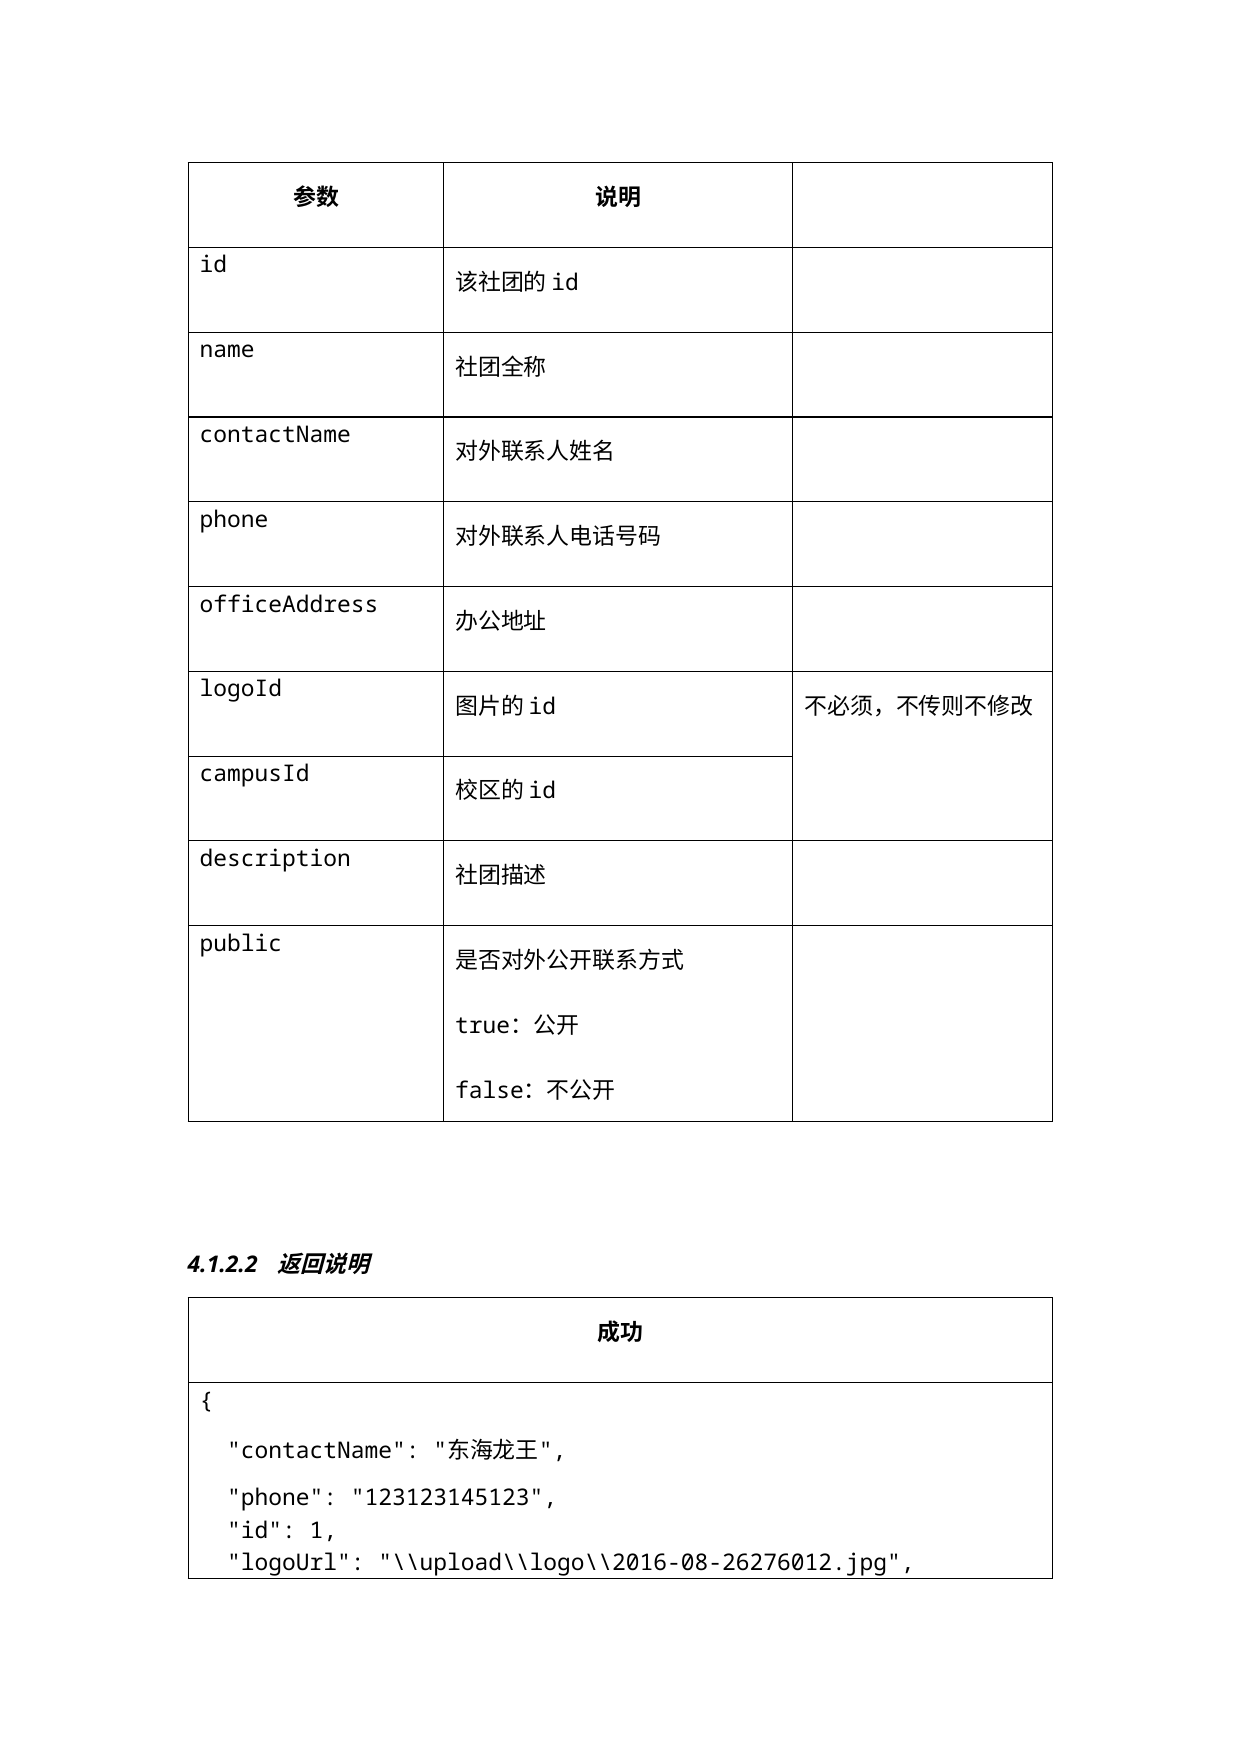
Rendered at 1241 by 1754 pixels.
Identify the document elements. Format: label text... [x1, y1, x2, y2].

table_cell 社团全称 [444, 333, 792, 416]
table_cell 对外联系人电话号码 [444, 502, 792, 586]
table_cell contactName [189, 418, 443, 501]
table_cell id [189, 248, 443, 332]
table_cell 对外联系人姓名 [444, 418, 792, 501]
table_cell officeAddress [189, 587, 443, 671]
table_cell [793, 418, 1052, 501]
table_cell 社团描述 [444, 841, 792, 925]
table_cell phone [189, 502, 443, 586]
table_cell [793, 926, 1052, 1121]
table_cell [793, 333, 1052, 416]
table_cell logoId [189, 672, 443, 756]
table_cell campusId [189, 757, 443, 840]
table_header 成功 [189, 1298, 1052, 1382]
table_header [793, 163, 1052, 247]
table_header 说明 [444, 163, 792, 247]
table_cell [189, 1383, 1052, 1578]
table_cell [793, 841, 1052, 925]
table_cell [793, 587, 1052, 671]
table_cell name [189, 333, 443, 416]
table_cell description [189, 841, 443, 925]
table_cell 是否对外公开联系方式 true：公开 false：不公开 [444, 926, 792, 1121]
table_cell [793, 502, 1052, 586]
table_cell 图片的id [444, 672, 792, 756]
table_cell 不必须，不传则不修改 [793, 672, 1052, 840]
table_cell 校区的id [444, 757, 792, 840]
table_cell public [189, 926, 443, 1121]
table_cell 该社团的id [444, 248, 792, 332]
table_cell [793, 248, 1052, 332]
table_header 参数 [189, 163, 443, 247]
table_cell 办公地址 [444, 587, 792, 671]
subtitle 返回说明 [187, 1230, 1053, 1295]
